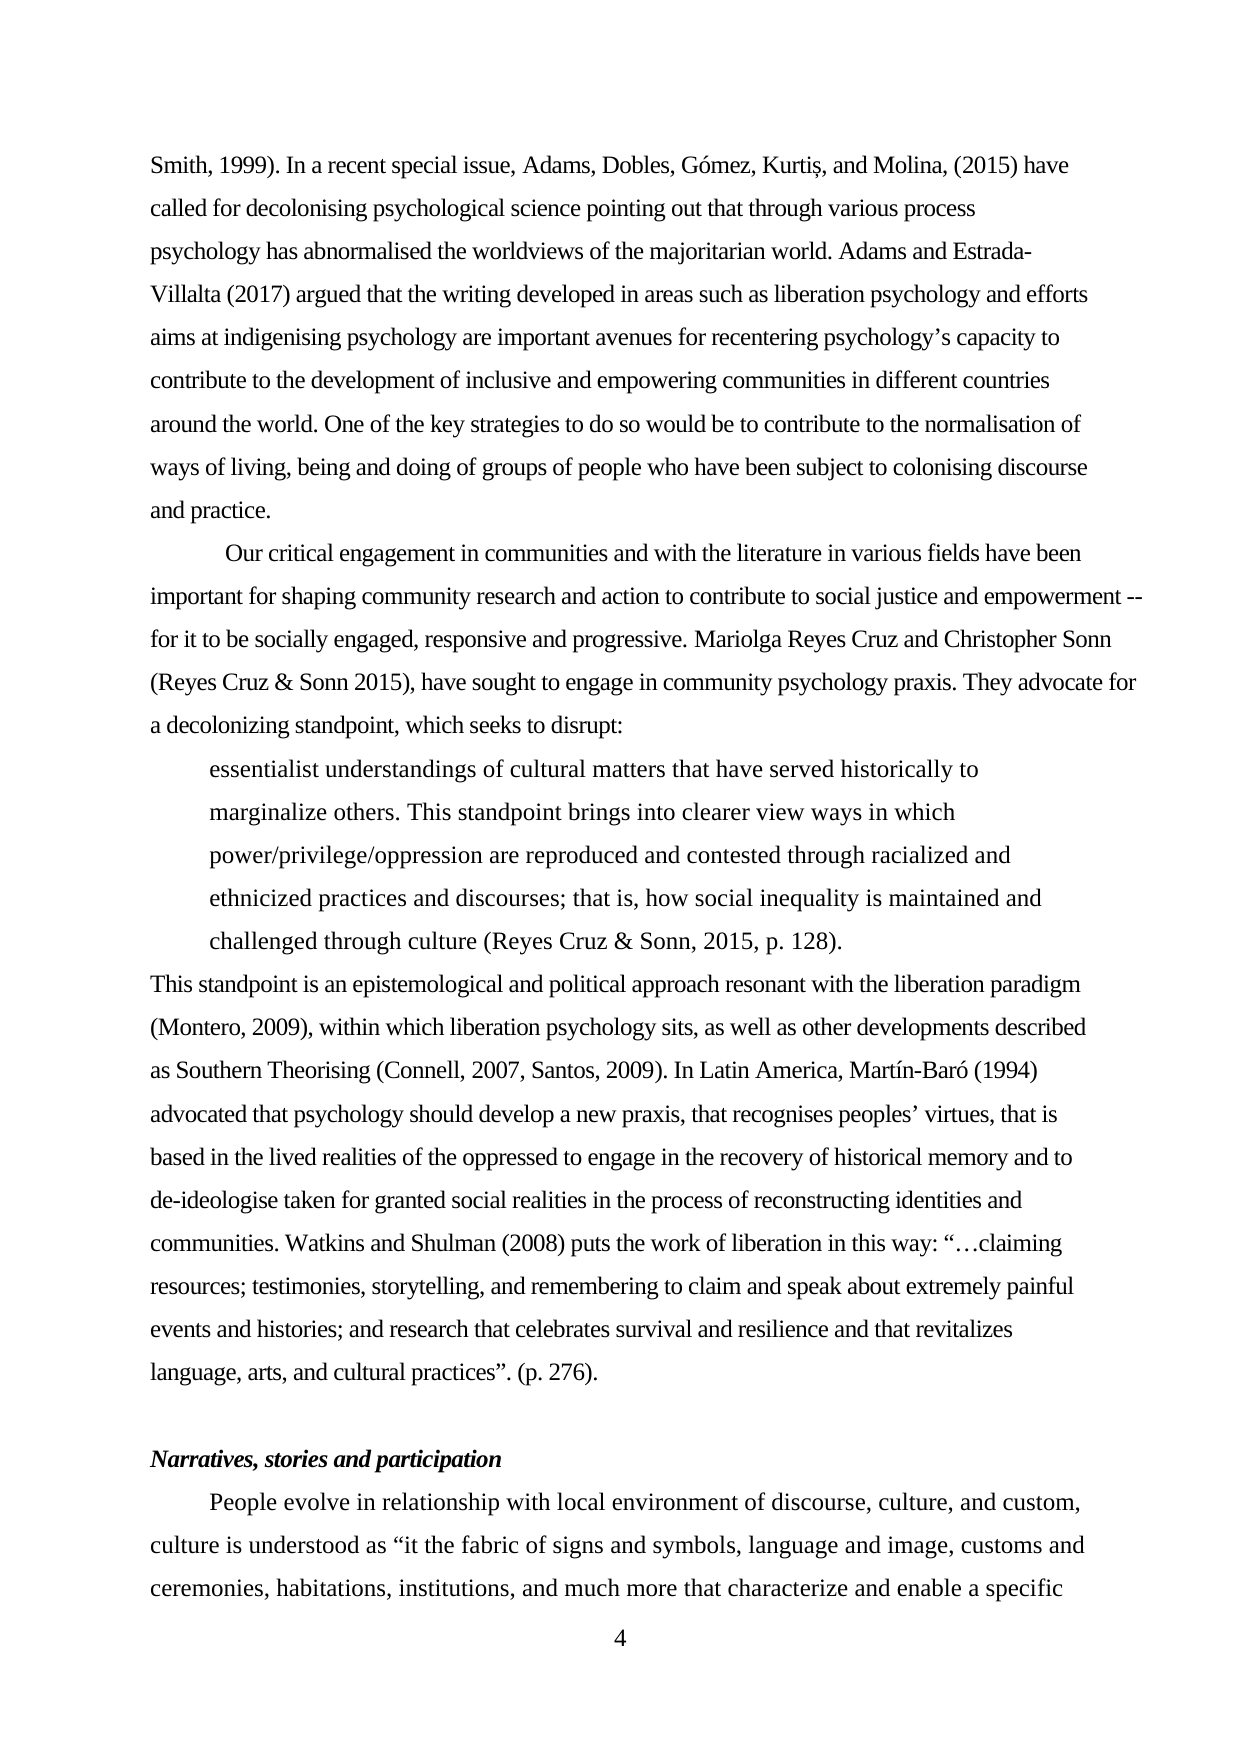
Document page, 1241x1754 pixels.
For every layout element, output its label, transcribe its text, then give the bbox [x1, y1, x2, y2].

text This standpoint is an epistemological and political approach resonant with the liberation paradigm (Montero, 2009), within which liberation psychology sits, as well as other developments described as Southern Theorising (Connell, 2007, Santos, 2009). In Latin America, Martín-Baró (1994) advocated that psychology should develop a new praxis, that recognises peoples’ virtues, that is based in the lived realities of the oppressed to engage in the recovery of historical memory and to de-ideologise taken for granted social realities in the process of reconstructing identities and communities. Watkins and Shulman (2008) puts the work of liberation in this way: “…claiming resources; testimonies, storytelling, and remembering to claim and speak about extremely painful events and histories; and research that celebrates survival and resilience and that revitalizes language, arts, and cultural practices”. (p. 276). [150, 969, 1090, 1386]
text essentialist understandings of cultural matters that have served historically to marginalize others. This standpoint brings into clearer view ways in which power/privilege/oppression are reproduced and contested through racialized and ethnicized practices and discourses; that is, how social inequality is maintained and challenged through culture (Reyes Cruz & Sonn, 2015, p. 128). [209, 754, 1090, 955]
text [150, 1487, 1090, 1602]
text Our critical engagement in communities and with the literature in various fields have been important for shaping community research and action to contribute to social justice and empowerment -- for it to be socially engaged, responsive and progressive. Mariolga Reyes Cruz and Christopher Sonn (Reyes Cruz & Sonn 2015), have sought to engage in community psychology praxis. They advocate for a decolonizing standpoint, which seeks to disrupt: [150, 538, 1149, 739]
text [150, 150, 1090, 524]
text Narratives, stories and participation [150, 1444, 1090, 1472]
